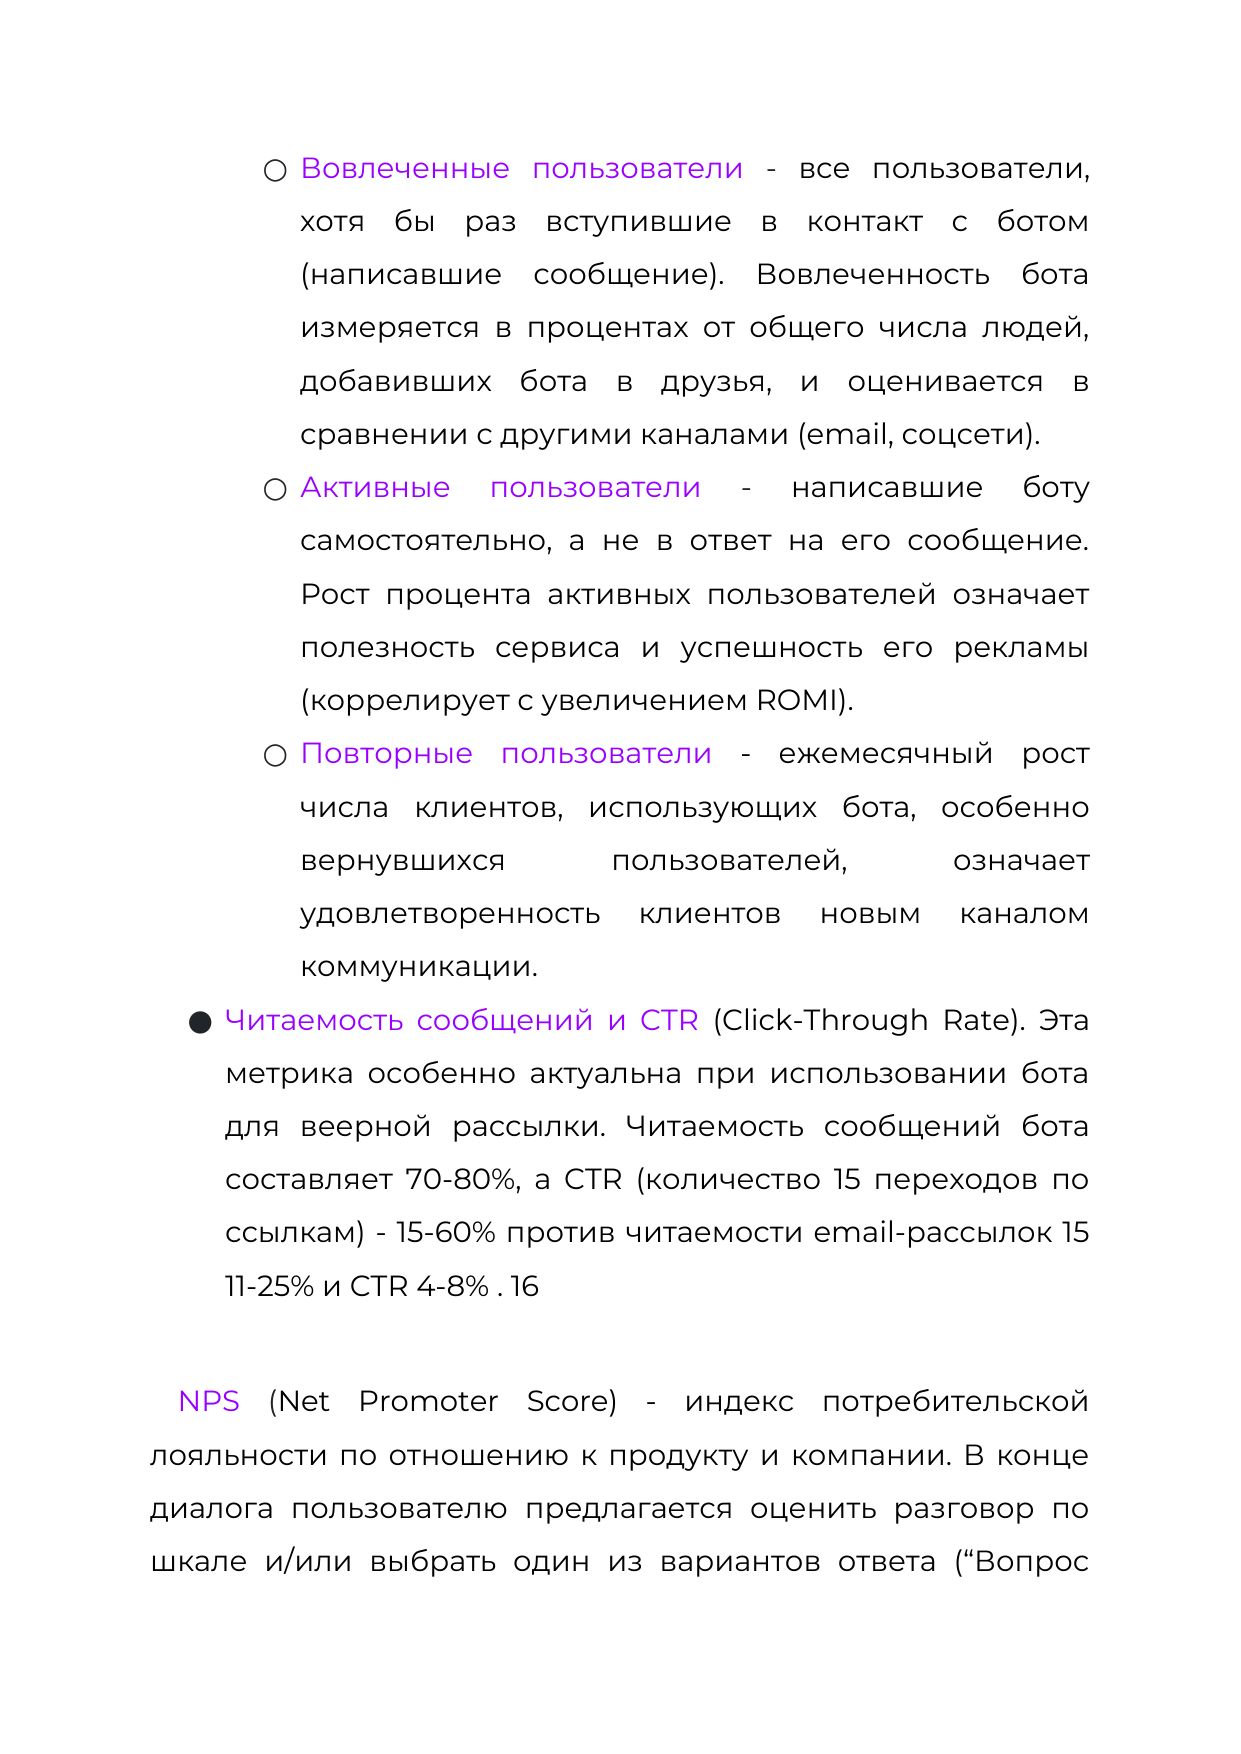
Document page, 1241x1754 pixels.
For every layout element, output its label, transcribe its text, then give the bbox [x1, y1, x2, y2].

list Повторные пользователи - ежемесячный рост числа клиентов, использующих бота, особенно вернувшихся пользователей, означает удовлетворенность клиентов новым каналом коммуникации. [262, 736, 1090, 984]
list Активные пользователи - написавшие боту самостоятельно, а не в ответ на его сообщение. Рост процента активных пользователей означает полезность сервиса и успешность его рекламы (коррелирует с увеличением ROMI). [262, 469, 1090, 718]
list Вовлеченные пользователи - все пользователи, хотя бы раз вступившие в контакт с ботом (написавшие сообщение). Вовлеченность бота измеряется в процентах от общего числа людей, добавивших бота в друзья, и оценивается в сравнении с другими каналами (email, соцсети). [262, 150, 1090, 452]
list Читаемость сообщений и CTR (Click-Through Rate). Эта метрика особенно актуальна при использовании бота для веерной рассылки. Читаемость сообщений бота составляет 70-80%, а CTR (количество 15 переходов по ссылкам) - 15-60% против читаемости email-рассылок 15 11-25% и CTR 4-8% . 16 [187, 1002, 1090, 1303]
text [150, 1383, 1090, 1579]
